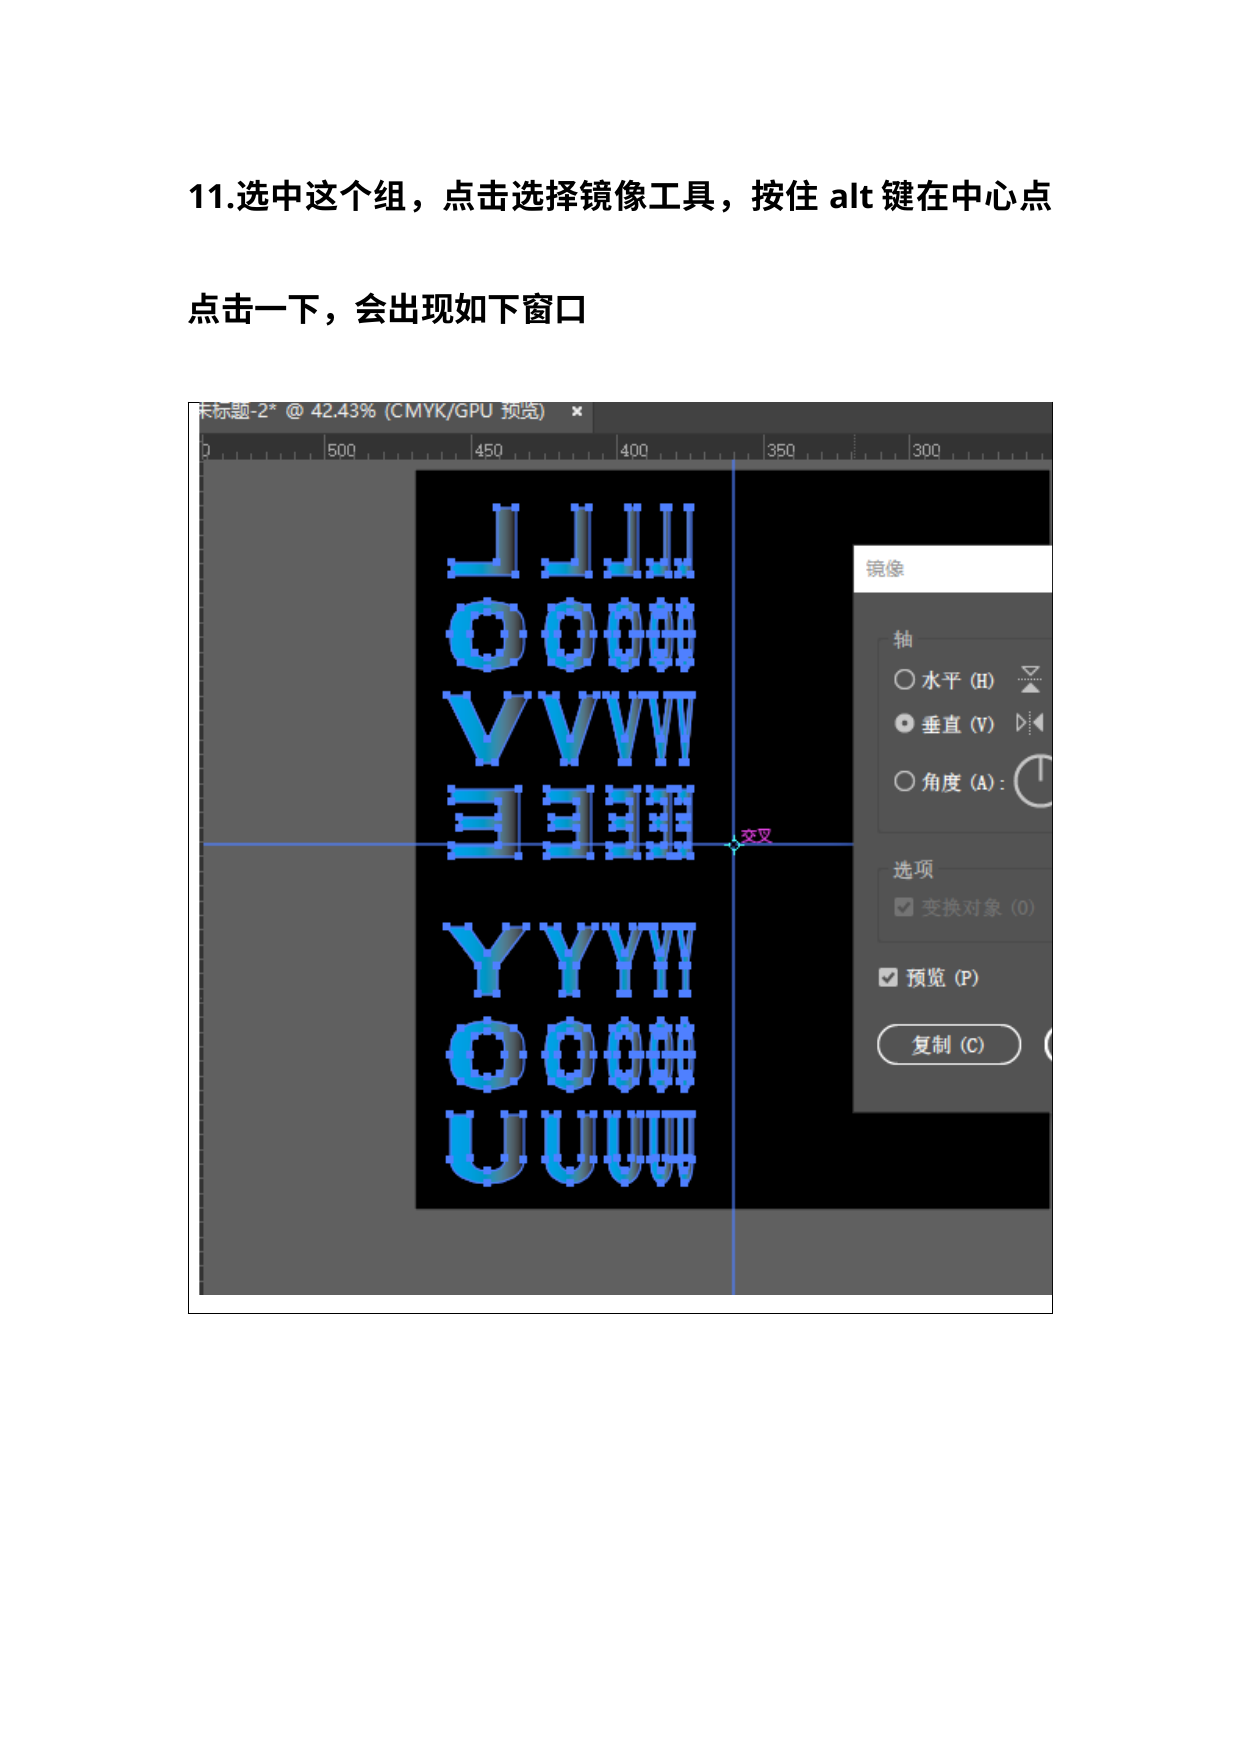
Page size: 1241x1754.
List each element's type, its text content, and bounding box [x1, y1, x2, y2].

picture [199, 402, 1053, 1295]
subtitle 11.选中这个组，点击选择镜像工具，按住alt键在中心点点击一下，会出现如下窗口 [187, 162, 1053, 339]
table_header [189, 403, 1052, 1313]
